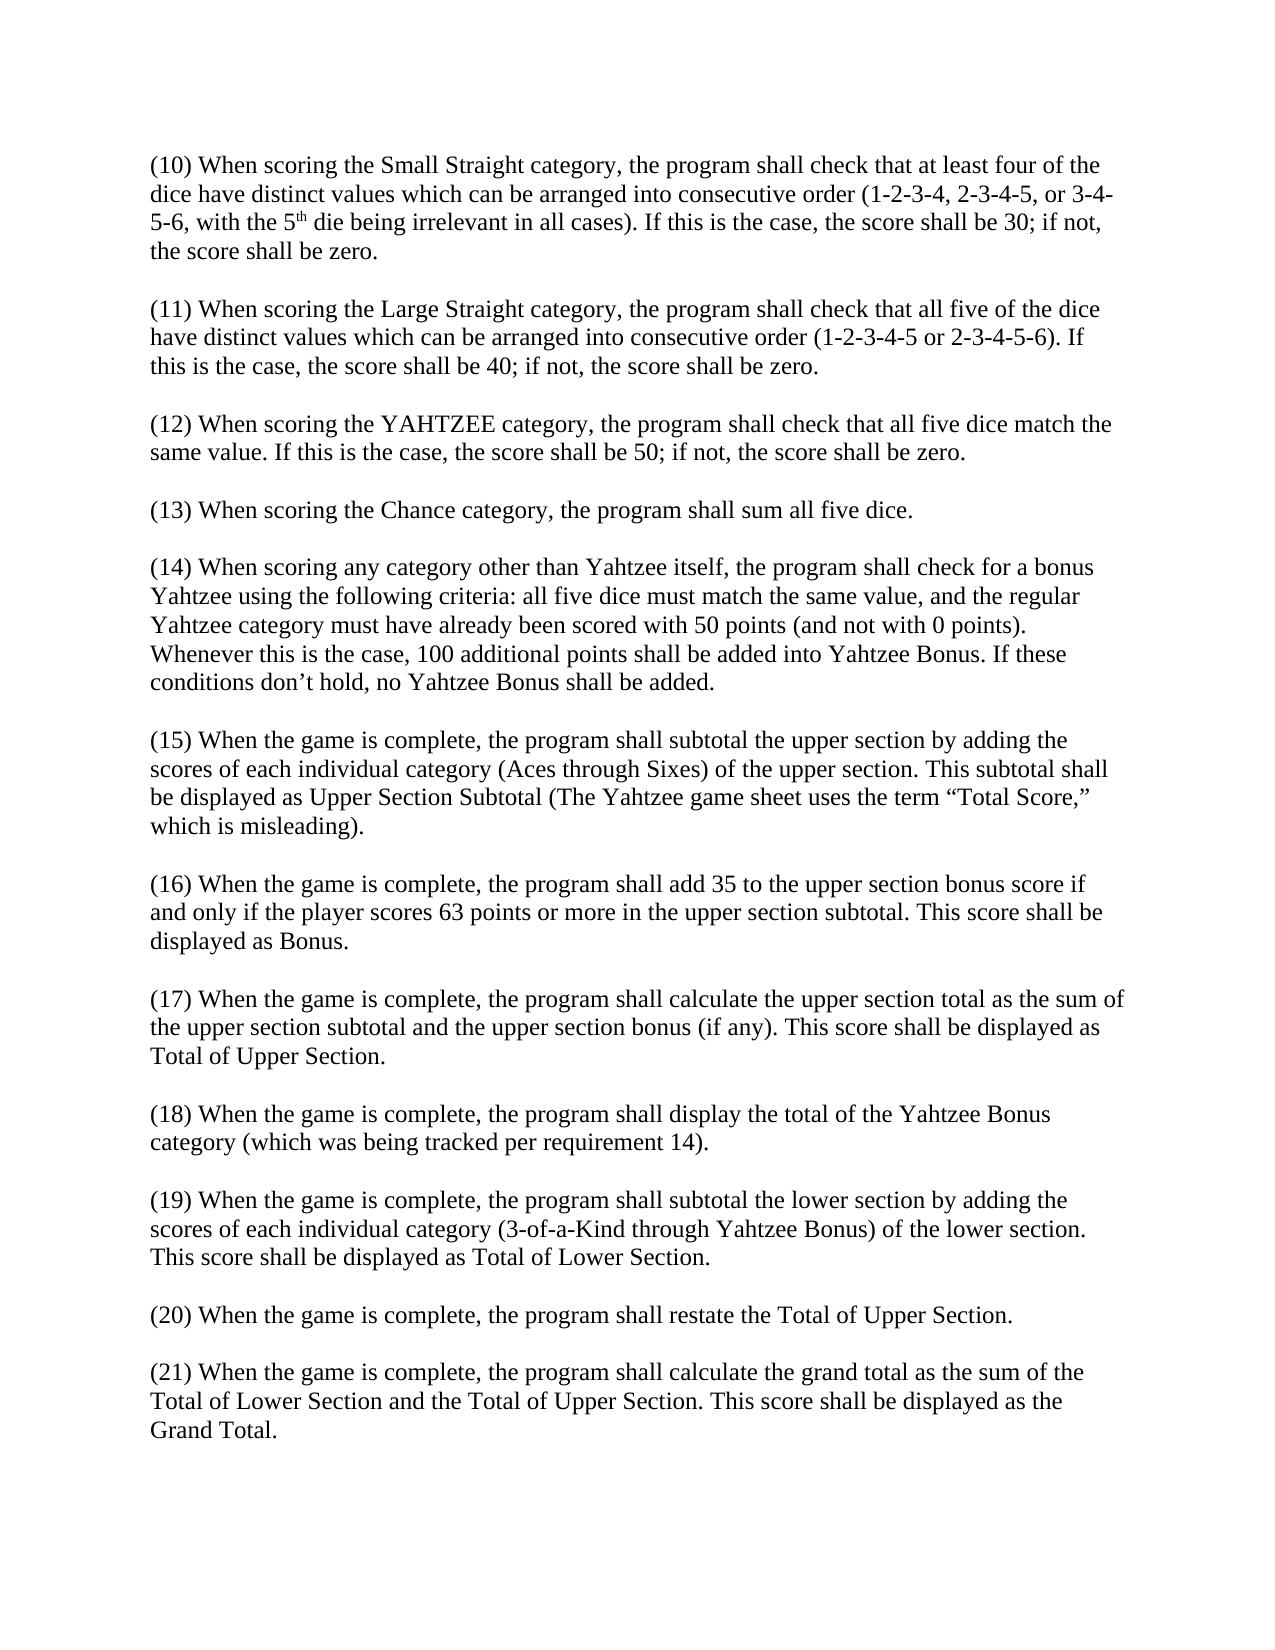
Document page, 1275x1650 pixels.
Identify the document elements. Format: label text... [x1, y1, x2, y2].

text (14) When scoring any category other than Yahtzee itself, the program shall check for a bonus Yahtzee using the following criteria: all five dice must match the same value, and the regular Yahtzee category must have already been scored with 50 points (and not with 0 points). Whenever this is the case, 100 additional points shall be added into Yahtzee Bonus. If these conditions don’t hold, no Yahtzee Bonus shall be added. [150, 552, 1125, 696]
text (20) When the game is complete, the program shall restate the Total of Upper Section. [150, 1300, 1125, 1329]
text (17) When the game is complete, the program shall calculate the upper section total as the sum of the upper section subtotal and the upper section bonus (if any). This score shall be displayed as Total of Upper Section. [150, 984, 1125, 1070]
text (16) When the game is complete, the program shall add 35 to the upper section bonus score if and only if the player scores 63 points or more in the upper section subtotal. This score shall be displayed as Bonus. [150, 869, 1125, 955]
text (15) When the game is complete, the program shall subtotal the upper section by adding the scores of each individual category (Aces through Sixes) of the upper section. This subtotal shall be displayed as Upper Section Subtotal (The Yahtzee game sheet uses the term “Total Score,” which is misleading). [150, 725, 1125, 840]
text (13) When scoring the Chance category, the program shall sum all five dice. [150, 495, 1125, 524]
text (21) When the game is complete, the program shall calculate the grand total as the sum of the Total of Lower Section and the Total of Upper Section. This score shall be displayed as the Grand Total. [150, 1357, 1125, 1444]
text (18) When the game is complete, the program shall display the total of the Yahtzee Bonus category (which was being tracked per requirement 14). [150, 1099, 1125, 1156]
text (10) When scoring the Small Straight category, the program shall check that at least four of the dice have distinct values which can be arranged into consecutive order (1-2-3-4, 2-3-4-5, or 3-4-5-6, with the 5th die being irrelevant in all cases). If this is the case, the score shall be 30; if not, the score shall be zero. [150, 150, 1125, 265]
text (11) When scoring the Large Straight category, the program shall check that all five of the dice have distinct values which can be arranged into consecutive order (1-2-3-4-5 or 2-3-4-5-6). If this is the case, the score shall be 40; if not, the score shall be zero. [150, 294, 1125, 380]
text (12) When scoring the YAHTZEE category, the program shall check that all five dice match the same value. If this is the case, the score shall be 50; if not, the score shall be zero. [150, 409, 1125, 466]
text (19) When the game is complete, the program shall subtotal the lower section by adding the scores of each individual category (3-of-a-Kind through Yahtzee Bonus) of the lower section. This score shall be displayed as Total of Lower Section. [150, 1185, 1125, 1271]
